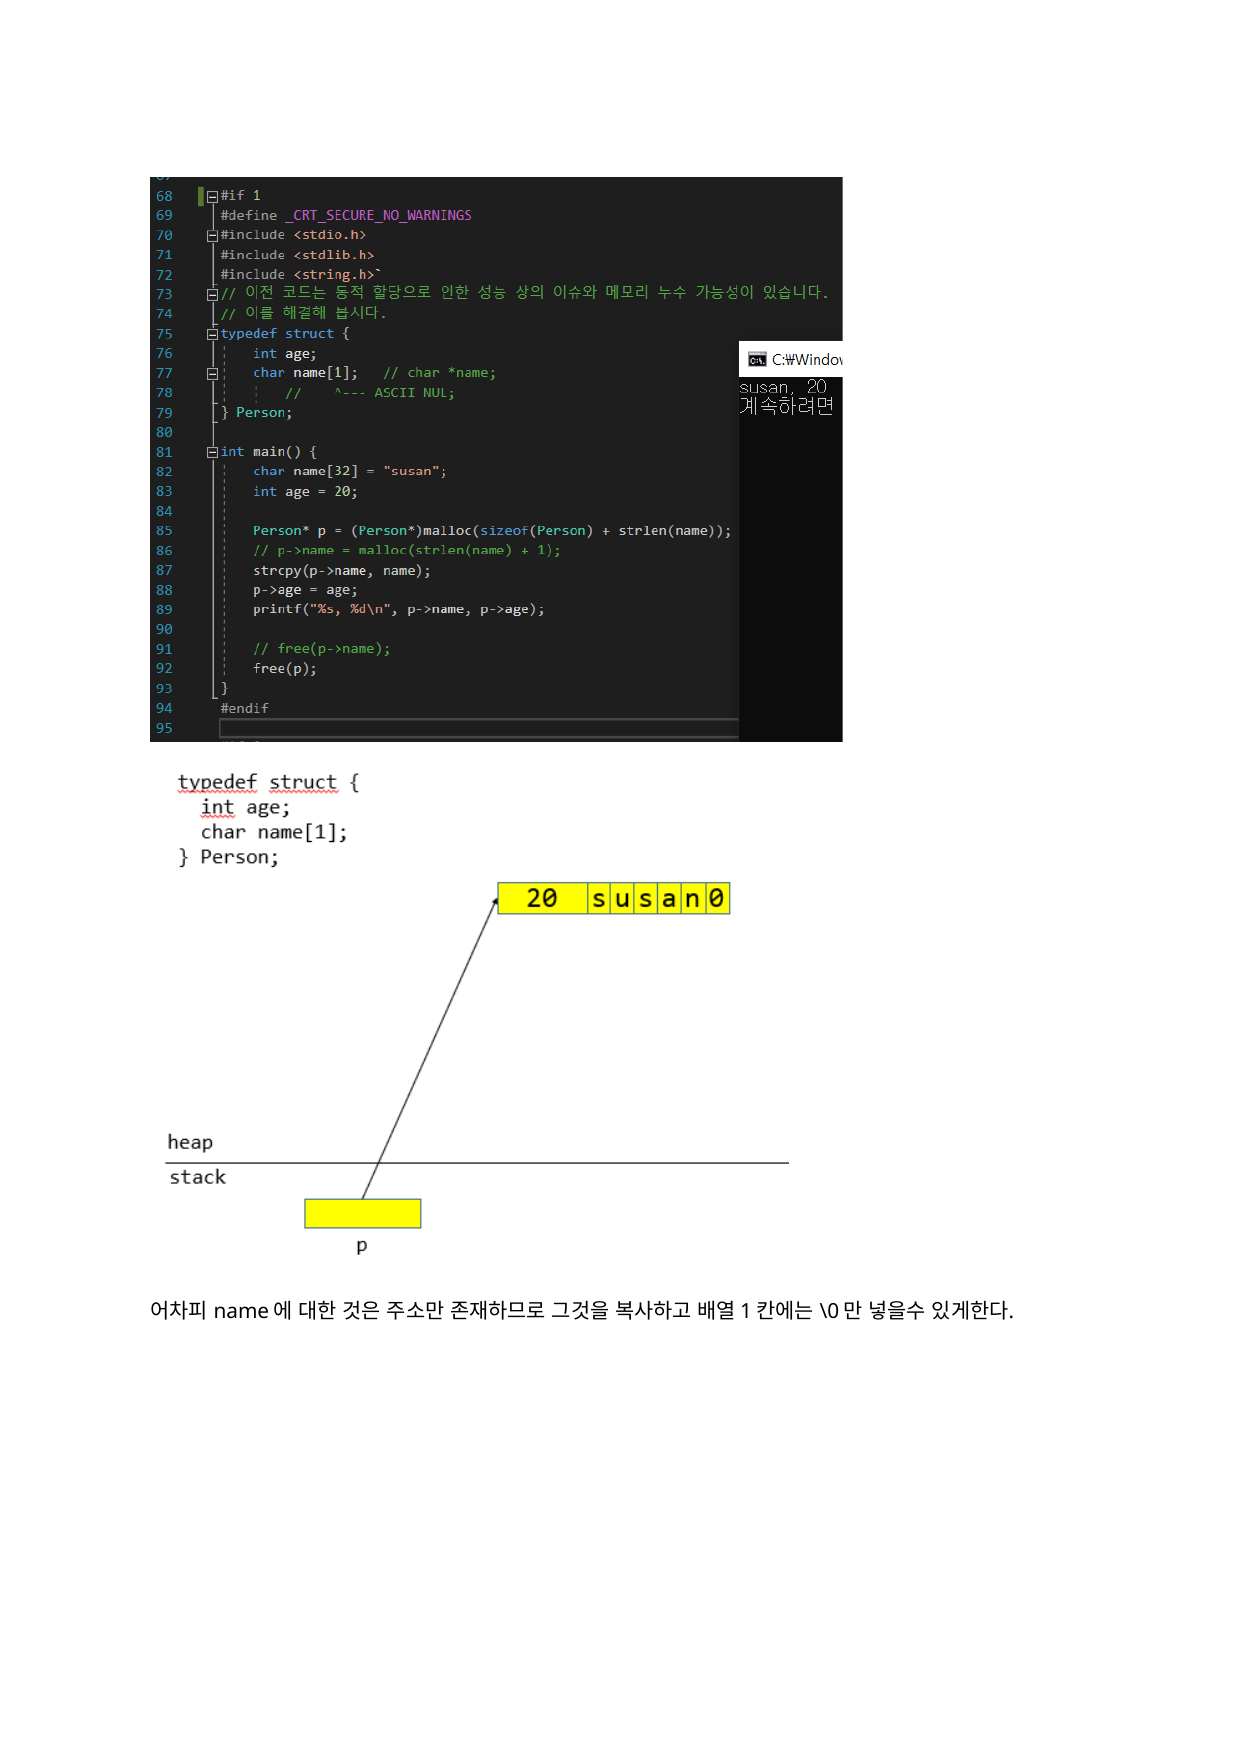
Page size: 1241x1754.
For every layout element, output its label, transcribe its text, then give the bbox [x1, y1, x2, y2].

text 어차피 name에 대한 것은 주소만 존재하므로 그것을 복사하고 배열1칸에는 \0만 넣을수 있게한다. [150, 1295, 1090, 1325]
picture [150, 760, 789, 1276]
picture [150, 177, 843, 742]
